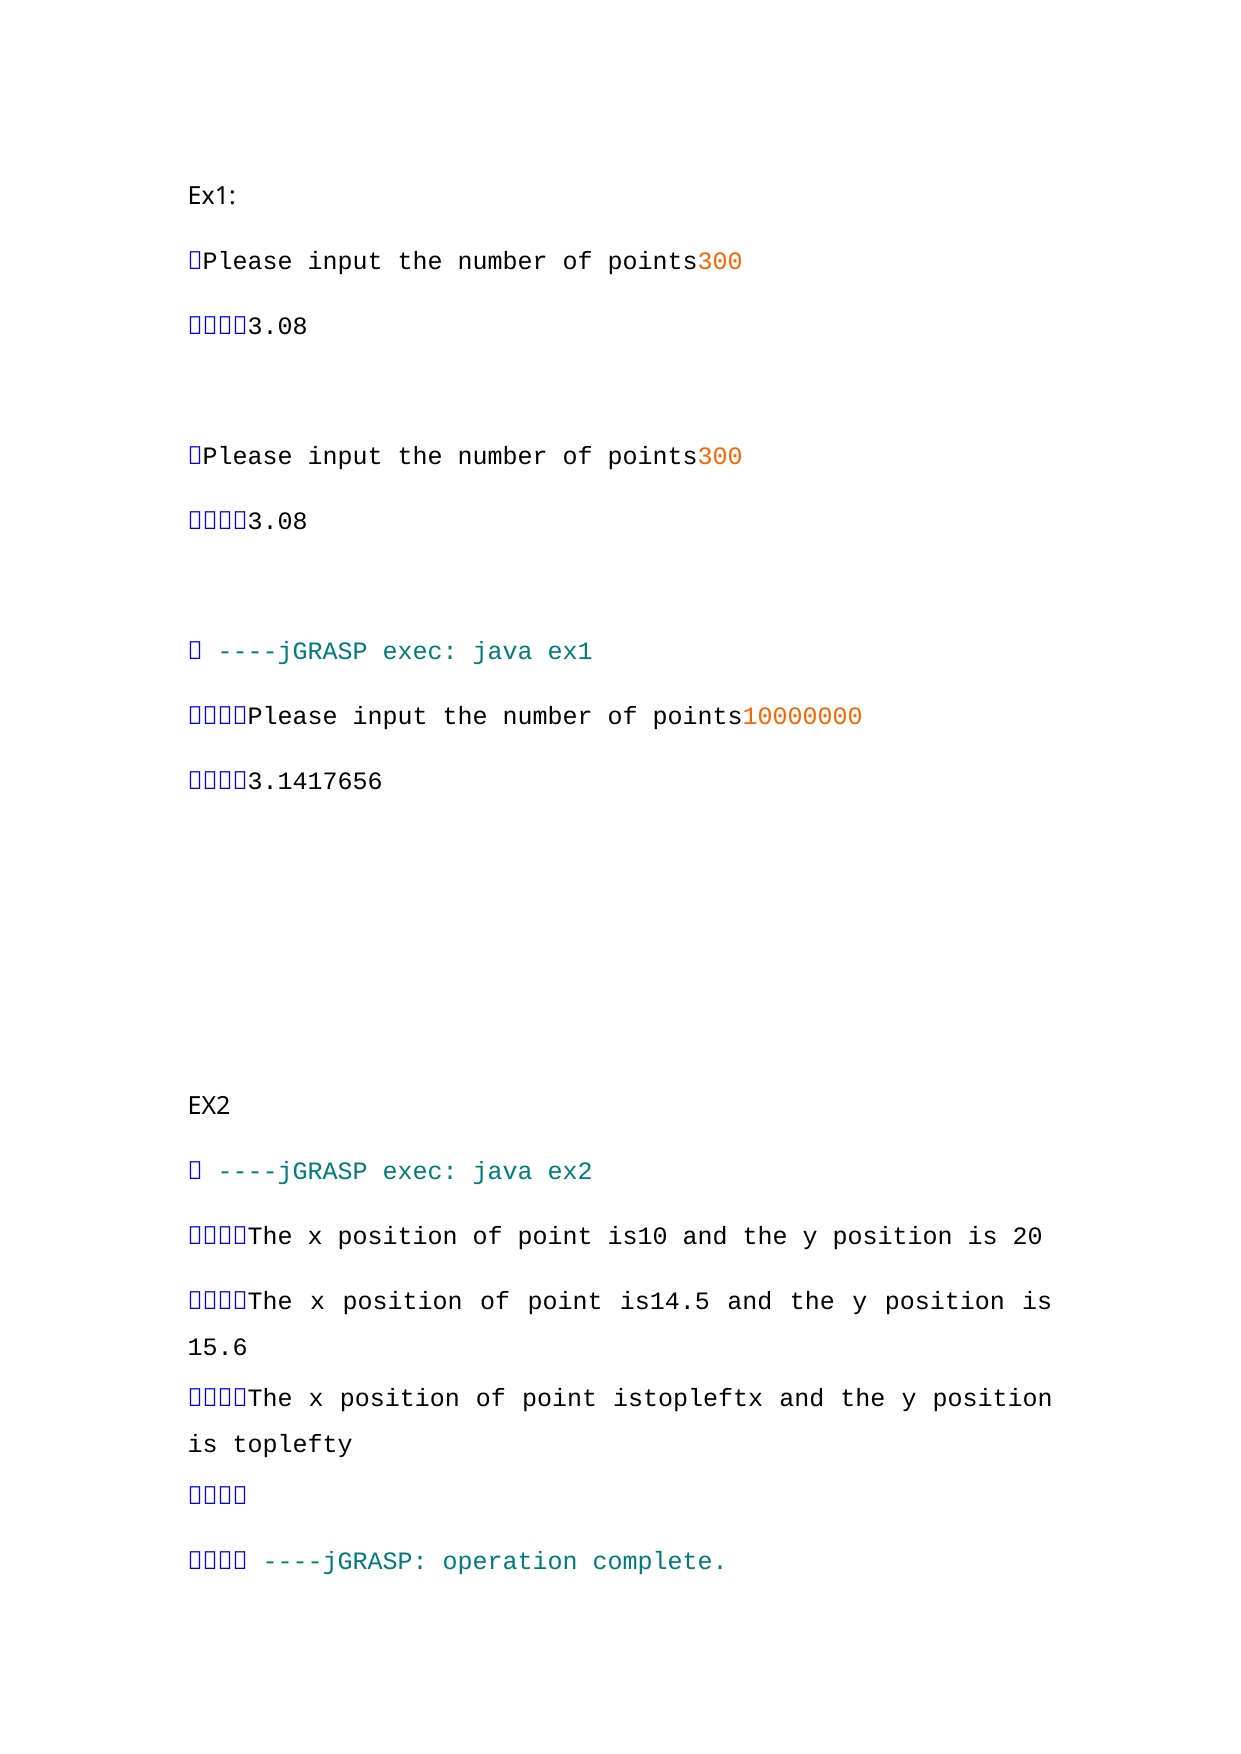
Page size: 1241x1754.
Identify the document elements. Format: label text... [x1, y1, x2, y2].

text Ex1: [187, 162, 1053, 227]
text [187, 1137, 1053, 1592]
text Please input the number of points300 3.08 [187, 422, 1053, 617]
text EX2 [187, 1072, 1053, 1137]
text  ----jGRASP exec: java ex1 Please input the number of points10000000 3.1417656 [187, 617, 1053, 877]
text Please input the number of points300 3.08 [187, 227, 1053, 422]
